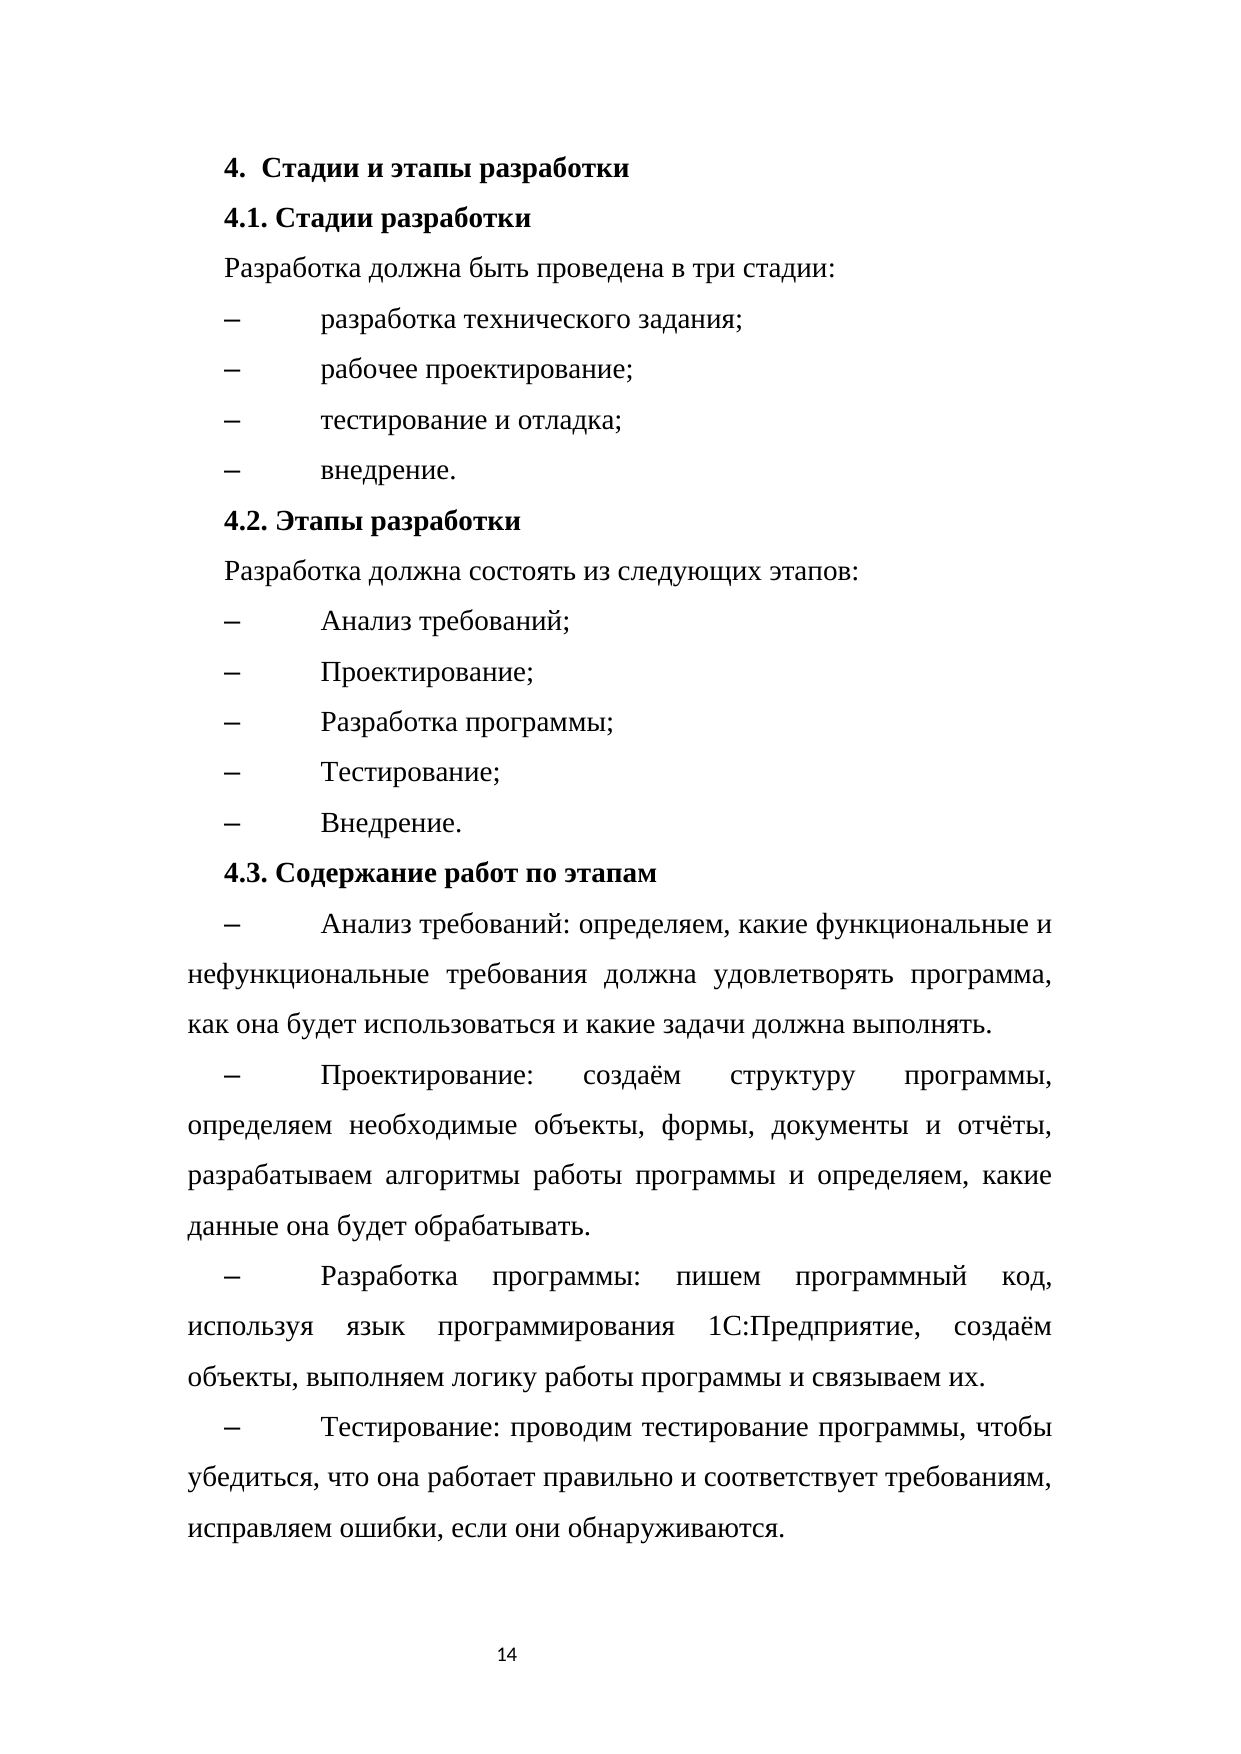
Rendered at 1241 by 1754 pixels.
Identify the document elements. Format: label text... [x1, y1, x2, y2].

list Тестирование: проводим тестирование программы, чтобы убедиться, что она работает правильно и соответствует требованиям, исправляем ошибки, если они обнаруживаются. [187, 1409, 1053, 1543]
list Разработка должна быть проведена в три стадии: [187, 251, 1053, 284]
list Разработка должна состоять из следующих этапов: [187, 553, 1053, 586]
list Содержание работ по этапам [187, 855, 1053, 889]
list Этапы разработки [187, 503, 1053, 536]
list Стадии и этапы разработки [187, 150, 1053, 183]
list рабочее проектирование; [187, 351, 1053, 385]
list Внедрение. [187, 805, 1053, 838]
list разработка технического задания; [187, 301, 1053, 334]
list Проектирование; [187, 654, 1053, 687]
list Стадии разработки [187, 200, 1053, 234]
list Проектирование: создаём структуру программы, определяем необходимые объекты, формы, документы и отчёты, разрабатываем алгоритмы работы программы и определяем, какие данные она будет обрабатывать. [187, 1057, 1053, 1241]
list Тестирование; [187, 754, 1053, 788]
list Разработка программы; [187, 704, 1053, 738]
list Разработка программы: пишем программный код, используя язык программирования 1С:Предприятие, создаём объекты, выполняем логику работы программы и связываем их. [187, 1258, 1053, 1392]
list тестирование и отладка; [187, 402, 1053, 435]
list Анализ требований; [187, 603, 1053, 637]
list Анализ требований: определяем, какие функциональные и нефункциональные требования должна удовлетворять программа, как она будет использоваться и какие задачи должна выполнять. [187, 906, 1053, 1040]
list внедрение. [187, 452, 1053, 486]
